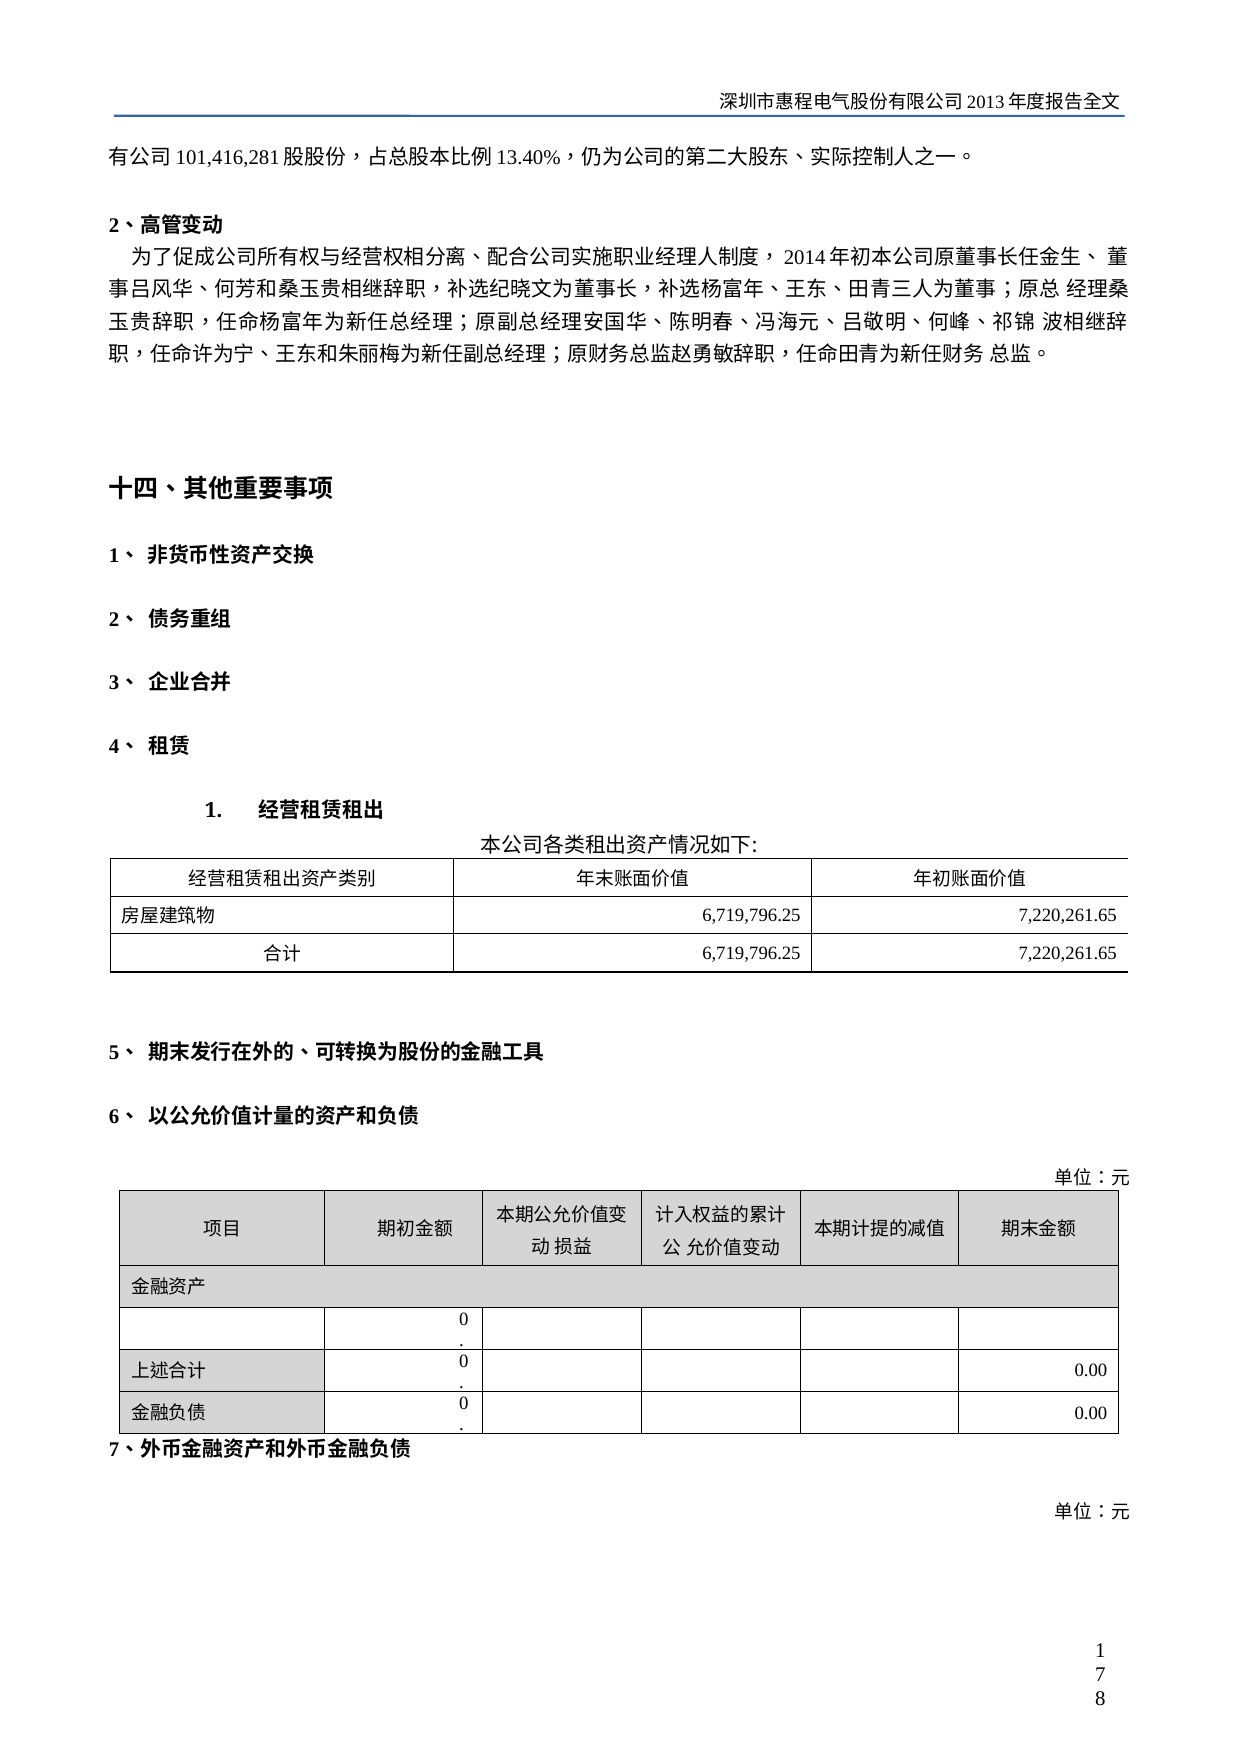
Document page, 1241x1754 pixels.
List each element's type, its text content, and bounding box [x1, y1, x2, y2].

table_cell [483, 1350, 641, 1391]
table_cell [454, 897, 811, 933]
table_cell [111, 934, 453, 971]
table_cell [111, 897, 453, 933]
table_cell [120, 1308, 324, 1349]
text 单位：元 [109, 1165, 1129, 1190]
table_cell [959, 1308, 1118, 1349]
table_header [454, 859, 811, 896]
text 为了促成公司所有权与经营权相分离、配合公司实施职业经理人制度，2014年初本公司原董事长任金生、 董事吕风华、何芳和桑玉贵相继辞职，补选纪晓文为董事长，补选杨富年、王东、田青三人为董事；原总 经理桑玉贵辞职，任命杨富年为新任总经理；原副总经理安国华、陈明春、冯海元、吕敬明、何峰、祁锦 波相继辞职，任命许为宁、王东和朱丽梅为新任副总经理；原财务总监赵勇敏辞职，任命田青为新任财务 总监。 [109, 239, 1129, 368]
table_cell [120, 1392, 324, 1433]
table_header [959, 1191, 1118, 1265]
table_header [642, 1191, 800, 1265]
text 6、 以公允价值计量的资产和负债 [109, 1101, 1129, 1129]
text 2、高管变动 [109, 206, 1129, 239]
text 2、 债务重组 [109, 604, 1129, 632]
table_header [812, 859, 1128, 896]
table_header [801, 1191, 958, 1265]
text 4、 租赁 [109, 731, 1129, 760]
text 5、 期末发行在外的、可转换为股份的金融工具 [109, 1037, 1129, 1065]
text 本公司各类租出资产情况如下: [109, 830, 1129, 858]
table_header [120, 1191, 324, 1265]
text 单位：元 [109, 1498, 1129, 1523]
text 3、 企业合并 [109, 667, 1129, 696]
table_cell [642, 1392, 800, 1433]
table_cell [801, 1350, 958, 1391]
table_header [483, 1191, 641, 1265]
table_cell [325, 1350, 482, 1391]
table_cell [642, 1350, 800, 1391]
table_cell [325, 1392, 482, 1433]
list 经营租赁租出 [109, 795, 1129, 824]
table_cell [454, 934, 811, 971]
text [109, 139, 1129, 171]
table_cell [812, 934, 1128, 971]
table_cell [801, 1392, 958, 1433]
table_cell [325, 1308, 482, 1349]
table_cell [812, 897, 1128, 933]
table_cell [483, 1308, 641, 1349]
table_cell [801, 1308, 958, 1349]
text 十四、其他重要事项 [109, 470, 1129, 504]
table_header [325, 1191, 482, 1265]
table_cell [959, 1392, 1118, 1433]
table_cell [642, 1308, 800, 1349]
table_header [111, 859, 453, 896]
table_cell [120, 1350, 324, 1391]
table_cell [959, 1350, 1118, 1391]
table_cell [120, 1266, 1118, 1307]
text 1、 非货币性资产交换 [109, 540, 1129, 568]
text 7、外币金融资产和外币金融负债 [109, 1434, 1129, 1463]
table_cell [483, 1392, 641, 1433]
